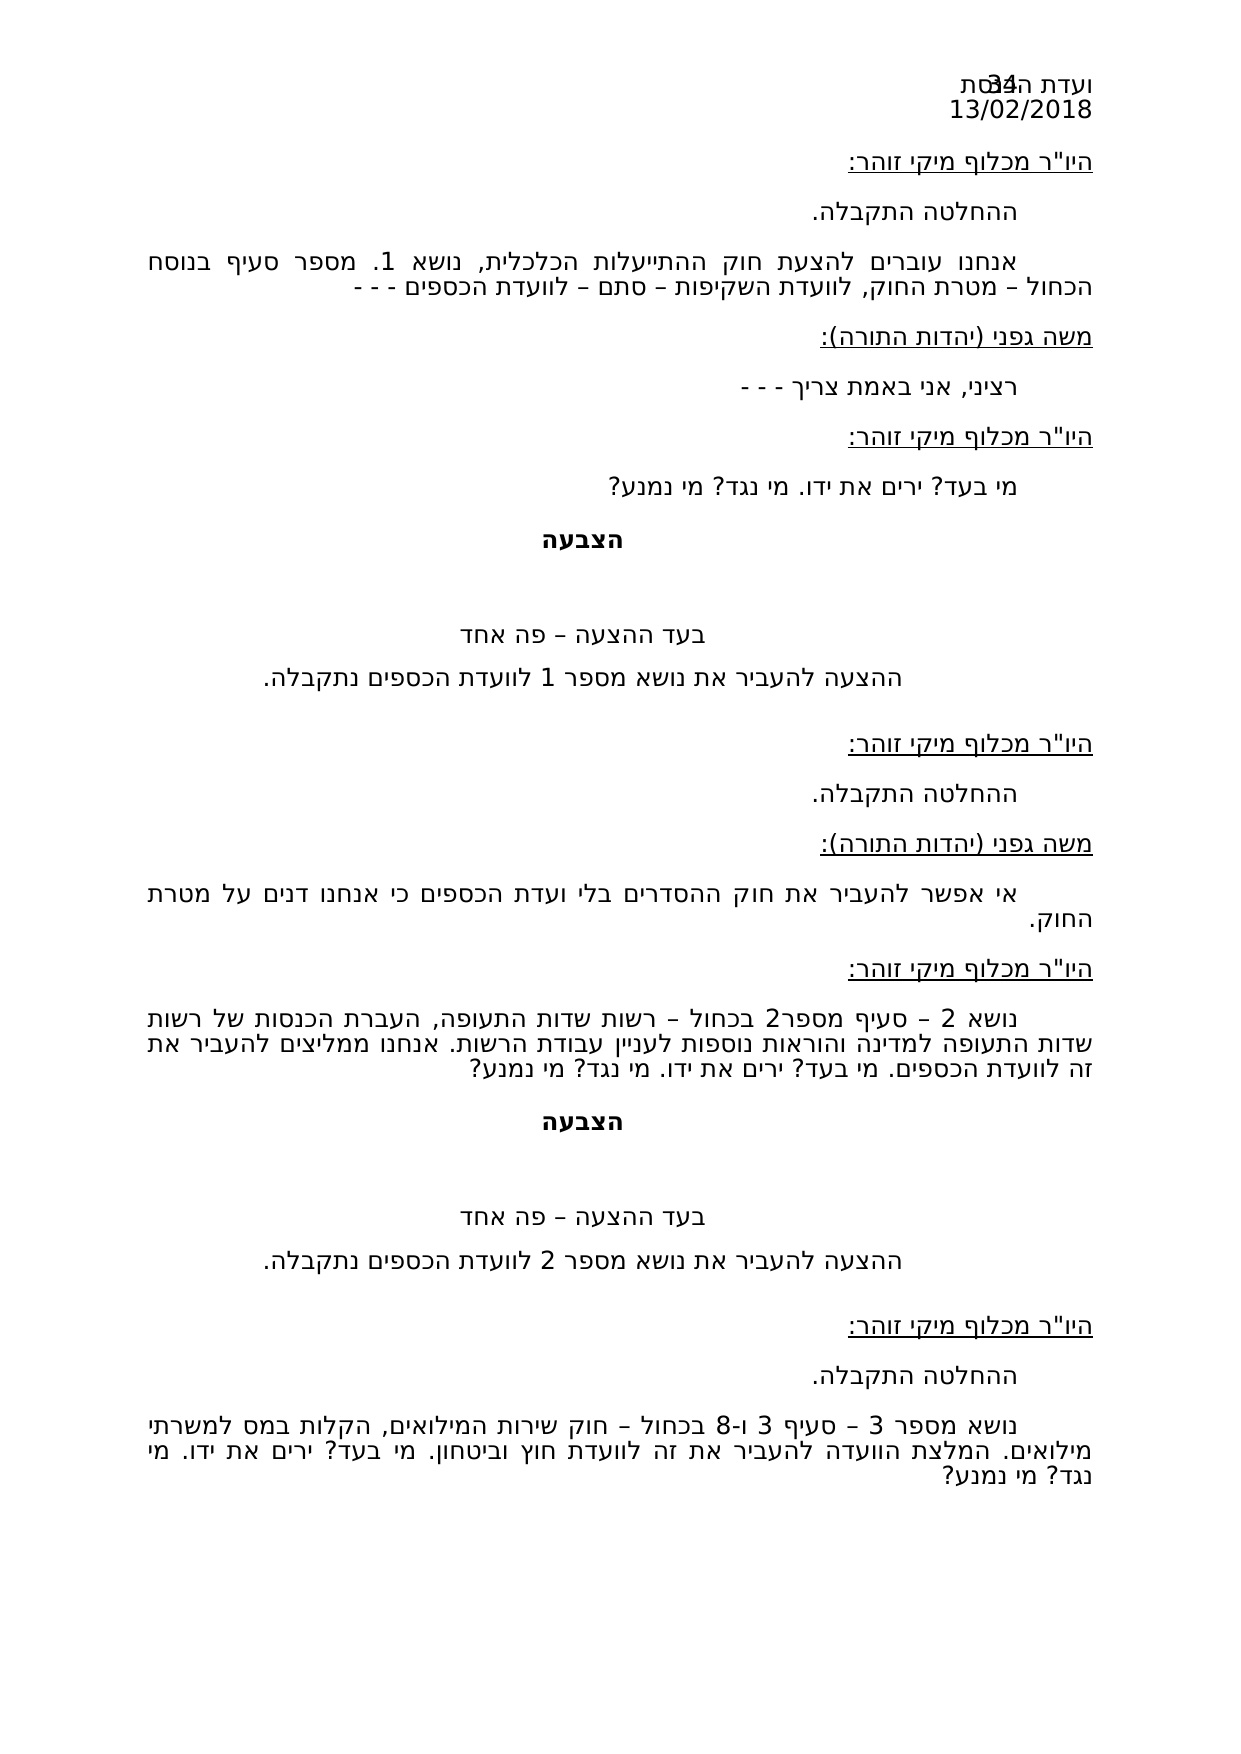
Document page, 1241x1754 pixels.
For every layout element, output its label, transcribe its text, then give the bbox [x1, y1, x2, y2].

text אי אפשר להעביר את חוק ההסדרים בלי ועדת הכספים כי אנחנו דנים על מטרת החוק. [147, 882, 1093, 932]
text הצבעה [147, 525, 1093, 554]
text נושא 2 – סעיף מספר2 בכחול – רשות שדות התעופה, העברת הכנסות של רשות שדות התעופה למדינה והוראות נוספות לעניין עבודת הרשות. אנחנו ממליצים להעביר את זה לוועדת הכספים. מי בעד? ירים את ידו. מי נגד? מי נמנע? [147, 1007, 1093, 1082]
text היו"ר מכלוף מיקי זוהר: [147, 150, 1093, 175]
text ההחלטה התקבלה. [147, 200, 1093, 225]
text הצבעה [147, 1107, 1093, 1136]
text ההצעה להעביר את נושא מספר 1 לוועדת הכספים נתקבלה. [147, 663, 1093, 693]
text היו"ר מכלוף מיקי זוהר: [147, 1314, 1093, 1339]
text מי בעד? ירים את ידו. מי נגד? מי נמנע? [147, 475, 1093, 500]
text היו"ר מכלוף מיקי זוהר: [147, 732, 1093, 757]
text ההחלטה התקבלה. [147, 782, 1093, 807]
text רציני, אני באמת צריך - - - [147, 375, 1093, 400]
text ההצעה להעביר את נושא מספר 2 לוועדת הכספים נתקבלה. [147, 1246, 1093, 1275]
text נושא מספר 3 – סעיף 3 ו-8 בכחול – חוק שירות המילואים, הקלות במס למשרתי מילואים. המלצת הוועדה להעביר את זה לוועדת חוץ וביטחון. מי בעד? ירים את ידו. מי נגד? מי נמנע? [147, 1414, 1093, 1489]
text ההחלטה התקבלה. [147, 1364, 1093, 1389]
text בעד ההצעה – פה אחד [147, 620, 1093, 649]
text משה גפני (יהדות התורה): [147, 832, 1093, 857]
text היו"ר מכלוף מיקי זוהר: [147, 425, 1093, 450]
text אנחנו עוברים להצעת חוק ההתייעלות הכלכלית, נושא 1. מספר סעיף בנוסח הכחול – מטרת החוק, לוועדת השקיפות – סתם – לוועדת הכספים - - - [147, 250, 1093, 300]
text משה גפני (יהדות התורה): [147, 325, 1093, 350]
text בעד ההצעה – פה אחד [147, 1202, 1093, 1231]
text היו"ר מכלוף מיקי זוהר: [147, 957, 1093, 982]
